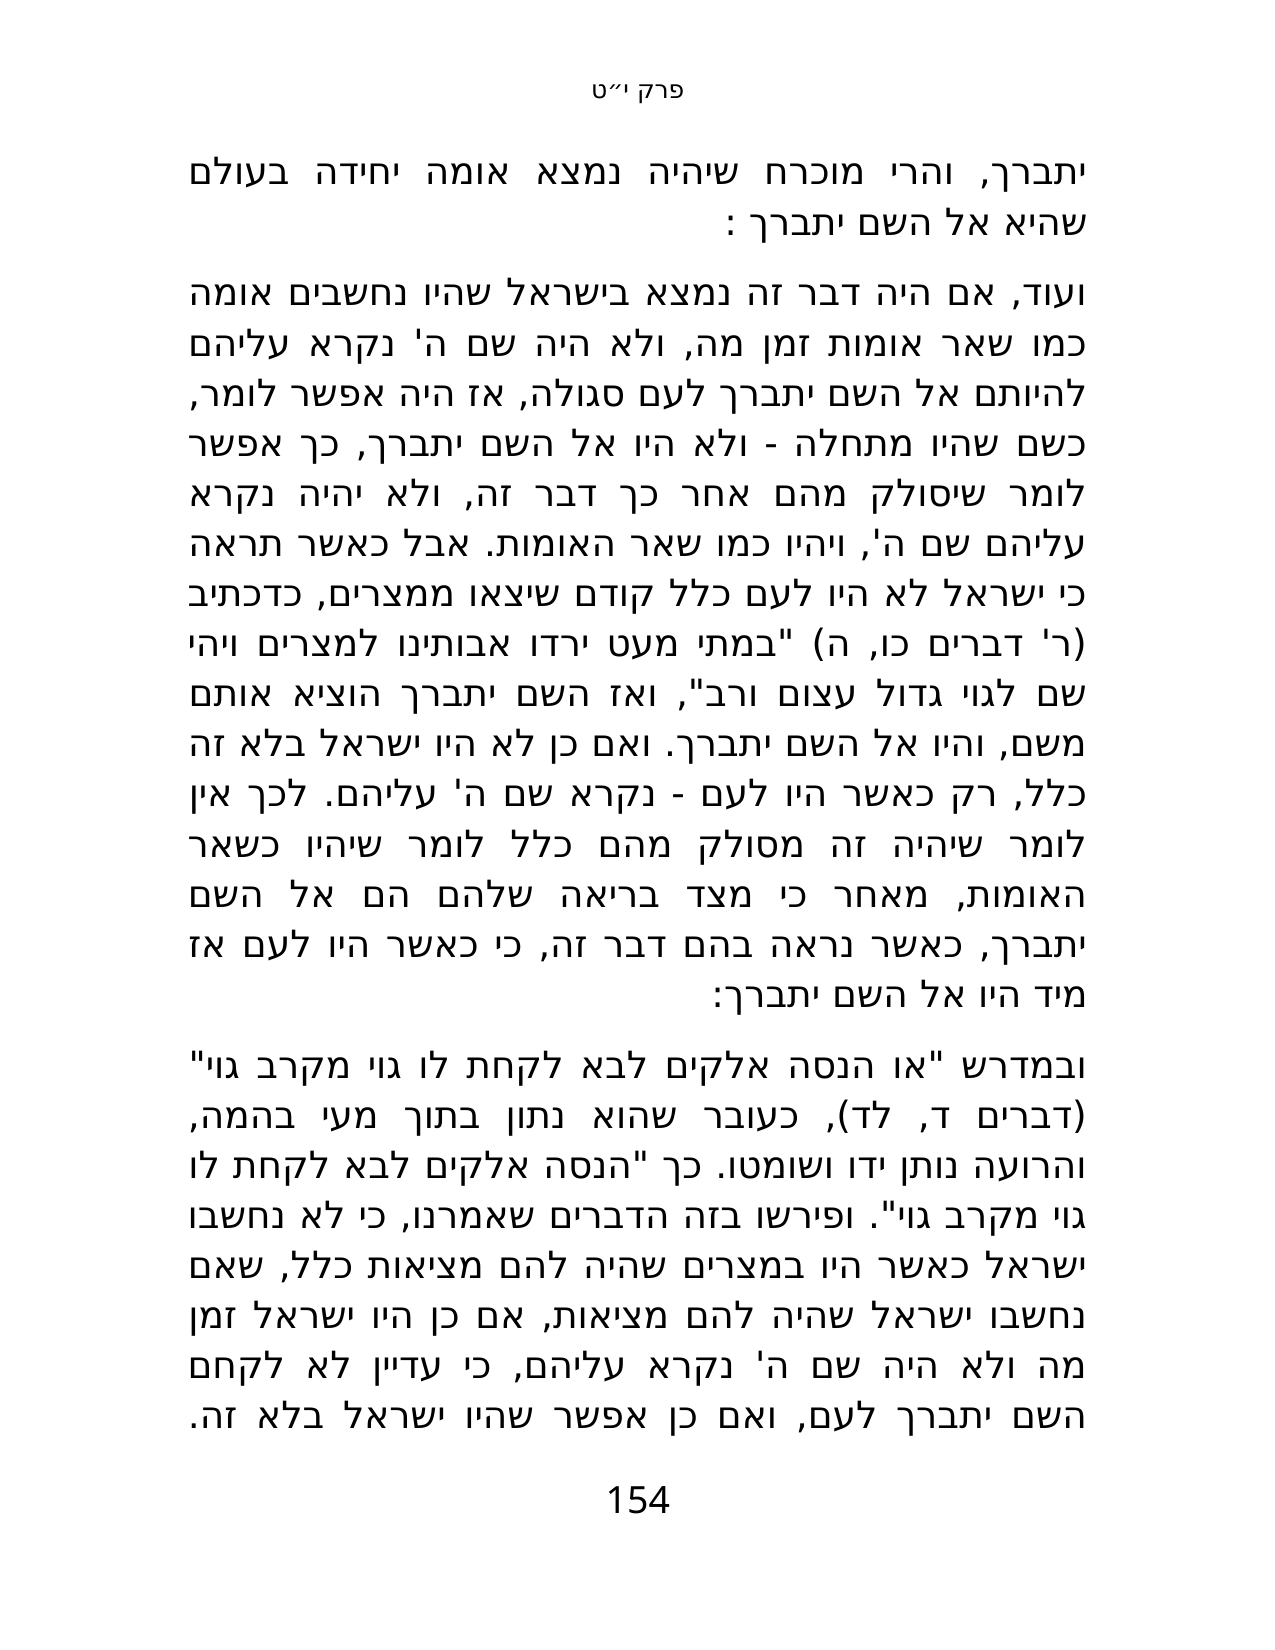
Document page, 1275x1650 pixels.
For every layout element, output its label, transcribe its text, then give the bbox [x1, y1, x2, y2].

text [187, 150, 1087, 244]
text ועוד, אם היה דבר זה נמצא בישראל שהיו נחשבים אומה כמו שאר אומות זמן מה, ולא היה שם ה' נקרא עליהם להיותם אל השם יתברך לעם סגולה, אז היה אפשר לומר, כשם שהיו מתחלה - ולא היו אל השם יתברך, כך אפשר לומר שיסולק מהם אחר כך דבר זה, ולא יהיה נקרא עליהם שם ה', ויהיו כמו שאר האומות. אבל כאשר תראה כי ישראל לא היו לעם כלל קודם שיצאו ממצרים, כדכתיב (ר' דברים כו, ה) "במתי מעט ירדו אבותינו למצרים ויהי שם לגוי גדול עצום ורב", ואז השם יתברך הוציא אותם משם, והיו אל השם יתברך. ואם כן לא היו ישראל בלא זה כלל, רק כאשר היו לעם - נקרא שם ה' עליהם. לכך אין לומר שיהיה זה מסולק מהם כלל לומר שיהיו כשאר האומות, מאחר כי מצד בריאה שלהם הם אל השם יתברך, כאשר נראה בהם דבר זה, כי כאשר היו לעם אז מיד היו אל השם יתברך: [187, 271, 1087, 1016]
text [187, 1043, 1087, 1438]
